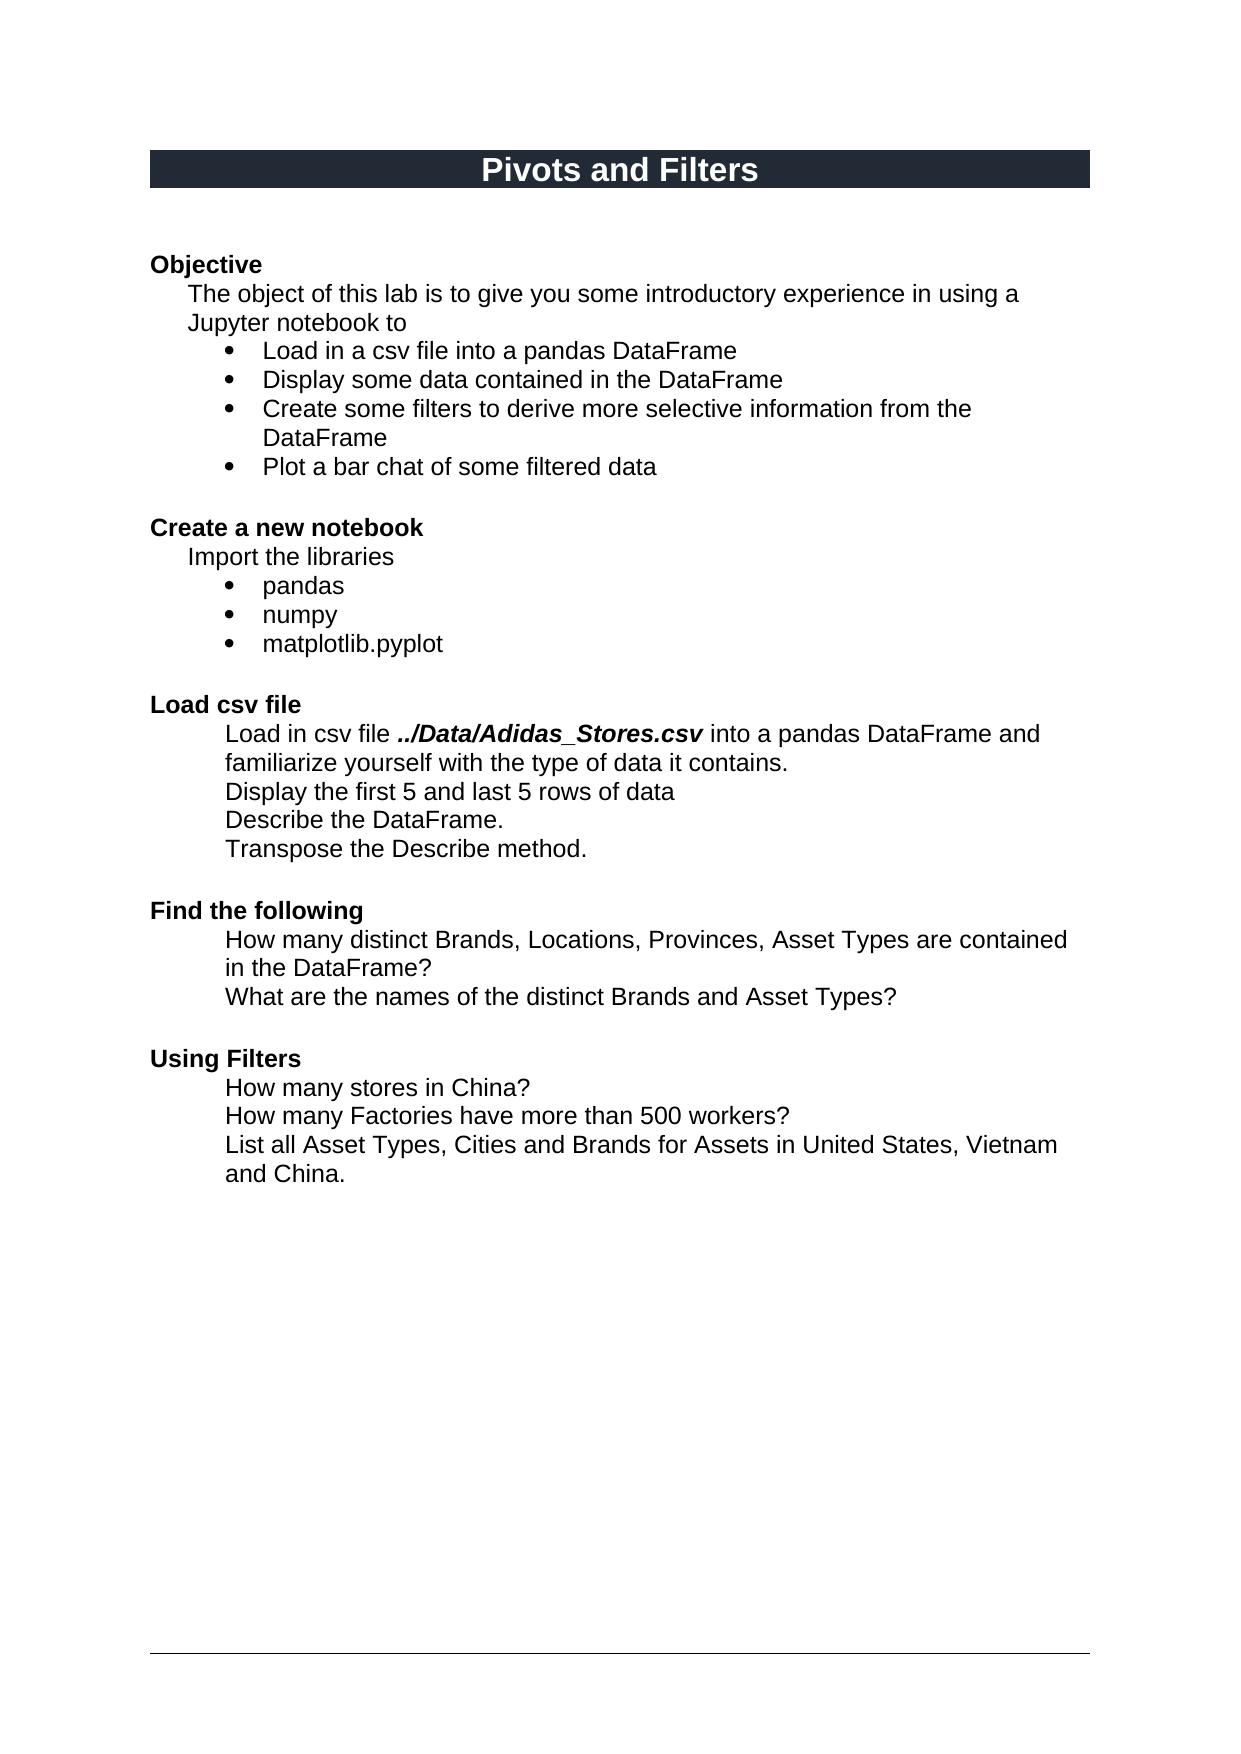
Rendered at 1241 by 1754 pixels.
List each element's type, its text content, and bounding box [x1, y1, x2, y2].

text The object of this lab is to give you some introductory experience in using a Jupyter notebook to [187, 279, 1090, 336]
list Display some data contained in the DataFrame [225, 365, 1090, 394]
text Import the libraries [187, 542, 1090, 571]
text How many distinct Brands, Locations, Provinces, Asset Types are contained in the DataFrame? [225, 924, 1090, 982]
list Create some filters to derive more selective information from the DataFrame [225, 394, 1090, 452]
subtitle Find the following [150, 896, 1090, 924]
list pandas [225, 571, 1090, 600]
text List all Asset Types, Cities and Brands for Assets in United States, Vietnam and China. [225, 1130, 1090, 1187]
list Plot a bar chat of some filtered data [225, 452, 1090, 481]
subtitle Using Filters [150, 1044, 1090, 1072]
subtitle Create a new notebook [150, 513, 1090, 542]
text What are the names of the distinct Brands and Asset Types? [225, 982, 1090, 1011]
text Display the first 5 and last 5 rows of data [225, 777, 1090, 805]
list matplotlib.pyplot [225, 629, 1090, 657]
text How many stores in China? [225, 1072, 1090, 1101]
subtitle Load csv file [150, 690, 1090, 719]
text Transpose the Describe method. [225, 834, 1090, 863]
text Pivots and Filters [150, 150, 1090, 188]
text Describe the DataFrame. [225, 805, 1090, 834]
list Load in a csv file into a pandas DataFrame [225, 336, 1090, 365]
text How many Factories have more than 500 workers? [225, 1101, 1090, 1130]
subtitle Objective [150, 250, 1090, 279]
list numpy [225, 600, 1090, 629]
text Load in csv file ../Data/Adidas_Stores.csv into a pandas DataFrame and familiarize yourself with the type of data it contains. [225, 719, 1090, 777]
